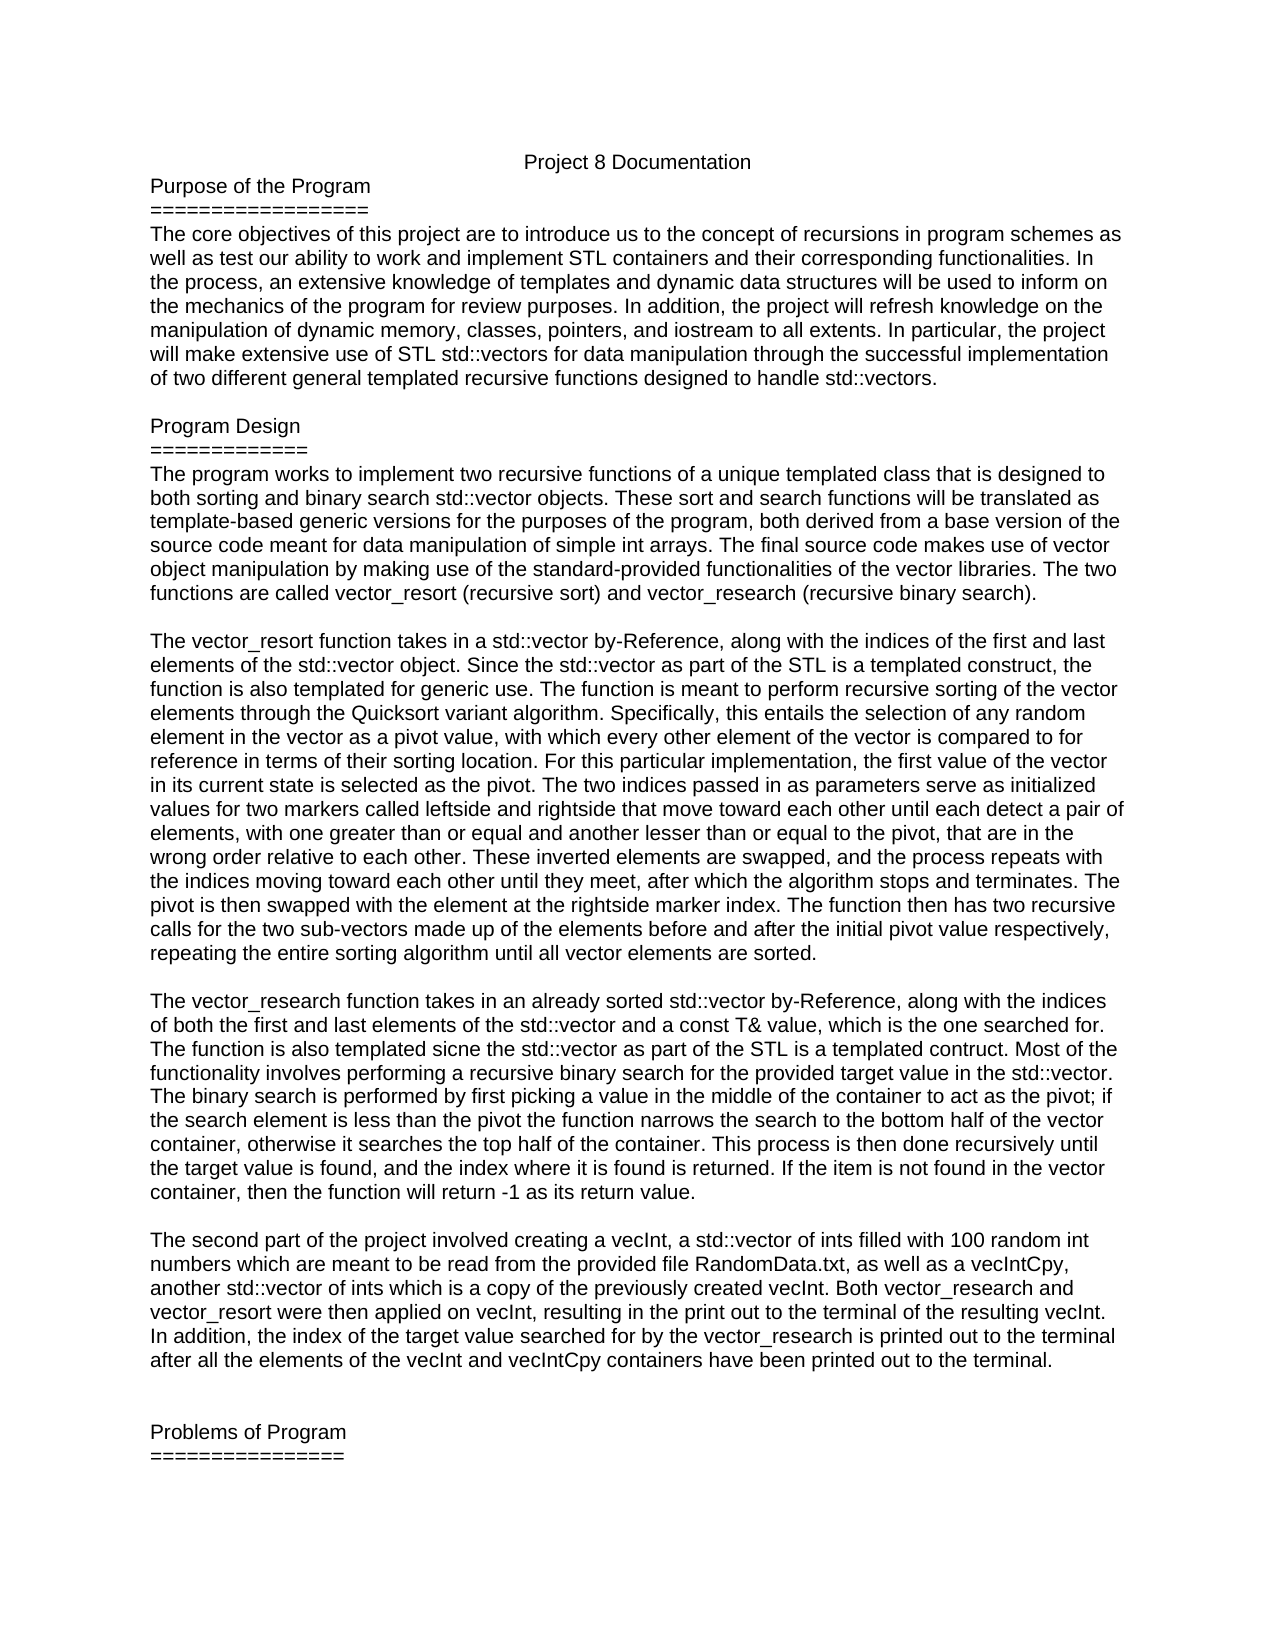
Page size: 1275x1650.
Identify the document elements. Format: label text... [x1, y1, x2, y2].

text The program works to implement two recursive functions of a unique templated class that is designed to both sorting and binary search std::vector objects. These sort and search functions will be translated as template-based generic versions for the purposes of the program, both derived from a base version of the source code meant for data manipulation of simple int arrays. The final source code makes use of vector object manipulation by making use of the standard-provided functionalities of the vector libraries. The two functions are called vector_resort (recursive sort) and vector_research (recursive binary search). [150, 461, 1125, 605]
text The core objectives of this project are to introduce us to the concept of recursions in program schemes as well as test our ability to work and implement STL containers and their corresponding functionalities. In the process, an extensive knowledge of templates and dynamic data structures will be used to inform on the mechanics of the program for review purposes. In addition, the project will refresh knowledge on the manipulation of dynamic memory, classes, pointers, and iostream to all extents. In particular, the project will make extensive use of STL std::vectors for data manipulation through the successful implementation of two different general templated recursive functions designed to handle std::vectors. [150, 222, 1125, 389]
text Purpose of the Program [150, 174, 1125, 198]
text ============= [150, 437, 1125, 461]
text Problems of Program [150, 1420, 1125, 1444]
text ================ [150, 1444, 1125, 1468]
text Program Design [150, 413, 1125, 437]
text The vector_resort function takes in a std::vector by-Reference, along with the indices of the first and last elements of the std::vector object. Since the std::vector as part of the STL is a templated construct, the function is also templated for generic use. The function is meant to perform recursive sorting of the vector elements through the Quicksort variant algorithm. Specifically, this entails the selection of any random element in the vector as a pivot value, with which every other element of the vector is compared to for reference in terms of their sorting location. For this particular implementation, the first value of the vector in its current state is selected as the pivot. The two indices passed in as parameters serve as initialized values for two markers called leftside and rightside that move toward each other until each detect a pair of elements, with one greater than or equal and another lesser than or equal to the pivot, that are in the wrong order relative to each other. These inverted elements are swapped, and the process repeats with the indices moving toward each other until they meet, after which the algorithm stops and terminates. The pivot is then swapped with the element at the rightside marker index. The function then has two recursive calls for the two sub-vectors made up of the elements before and after the initial pivot value respectively, repeating the entire sorting algorithm until all vector elements are sorted. [150, 629, 1125, 964]
text The vector_research function takes in an already sorted std::vector by-Reference, along with the indices of both the first and last elements of the std::vector and a const T& value, which is the one searched for. The function is also templated sicne the std::vector as part of the STL is a templated contruct. Most of the functionality involves performing a recursive binary search for the provided target value in the std::vector. The binary search is performed by first picking a value in the middle of the container to act as the pivot; if the search element is less than the pivot the function narrows the search to the bottom half of the vector container, otherwise it searches the top half of the container. This process is then done recursively until the target value is found, and the index where it is found is returned. If the item is not found in the vector container, then the function will return -1 as its return value. [150, 988, 1125, 1204]
text Project 8 Documentation [150, 150, 1125, 174]
text ================== [150, 198, 1125, 222]
text The second part of the project involved creating a vecInt, a std::vector of ints filled with 100 random int numbers which are meant to be read from the provided file RandomData.txt, as well as a vecIntCpy, another std::vector of ints which is a copy of the previously created vecInt. Both vector_research and vector_resort were then applied on vecInt, resulting in the print out to the terminal of the resulting vecInt. In addition, the index of the target value searched for by the vector_research is printed out to the terminal after all the elements of the vecInt and vecIntCpy containers have been printed out to the terminal. [150, 1228, 1125, 1372]
